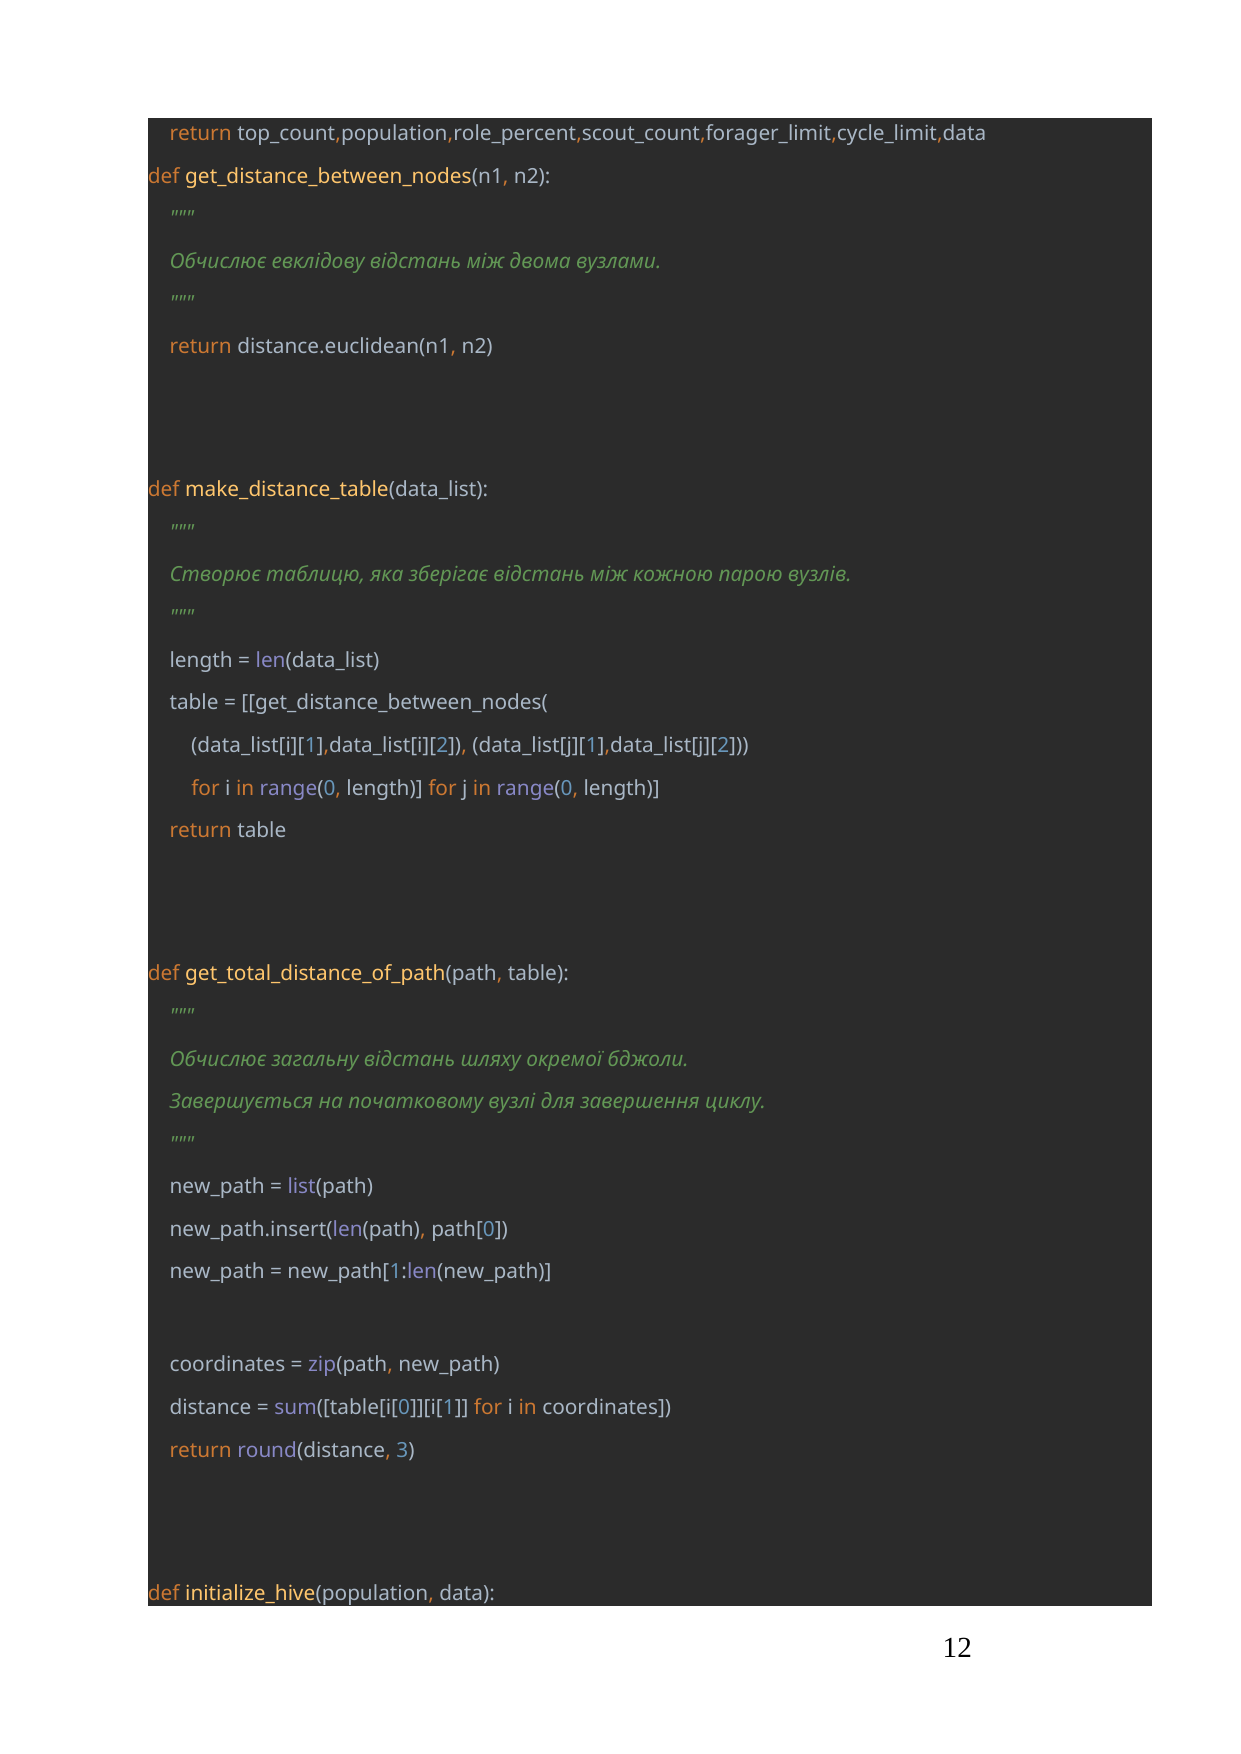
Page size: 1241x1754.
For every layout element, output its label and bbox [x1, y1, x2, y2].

text [148, 118, 1152, 1606]
